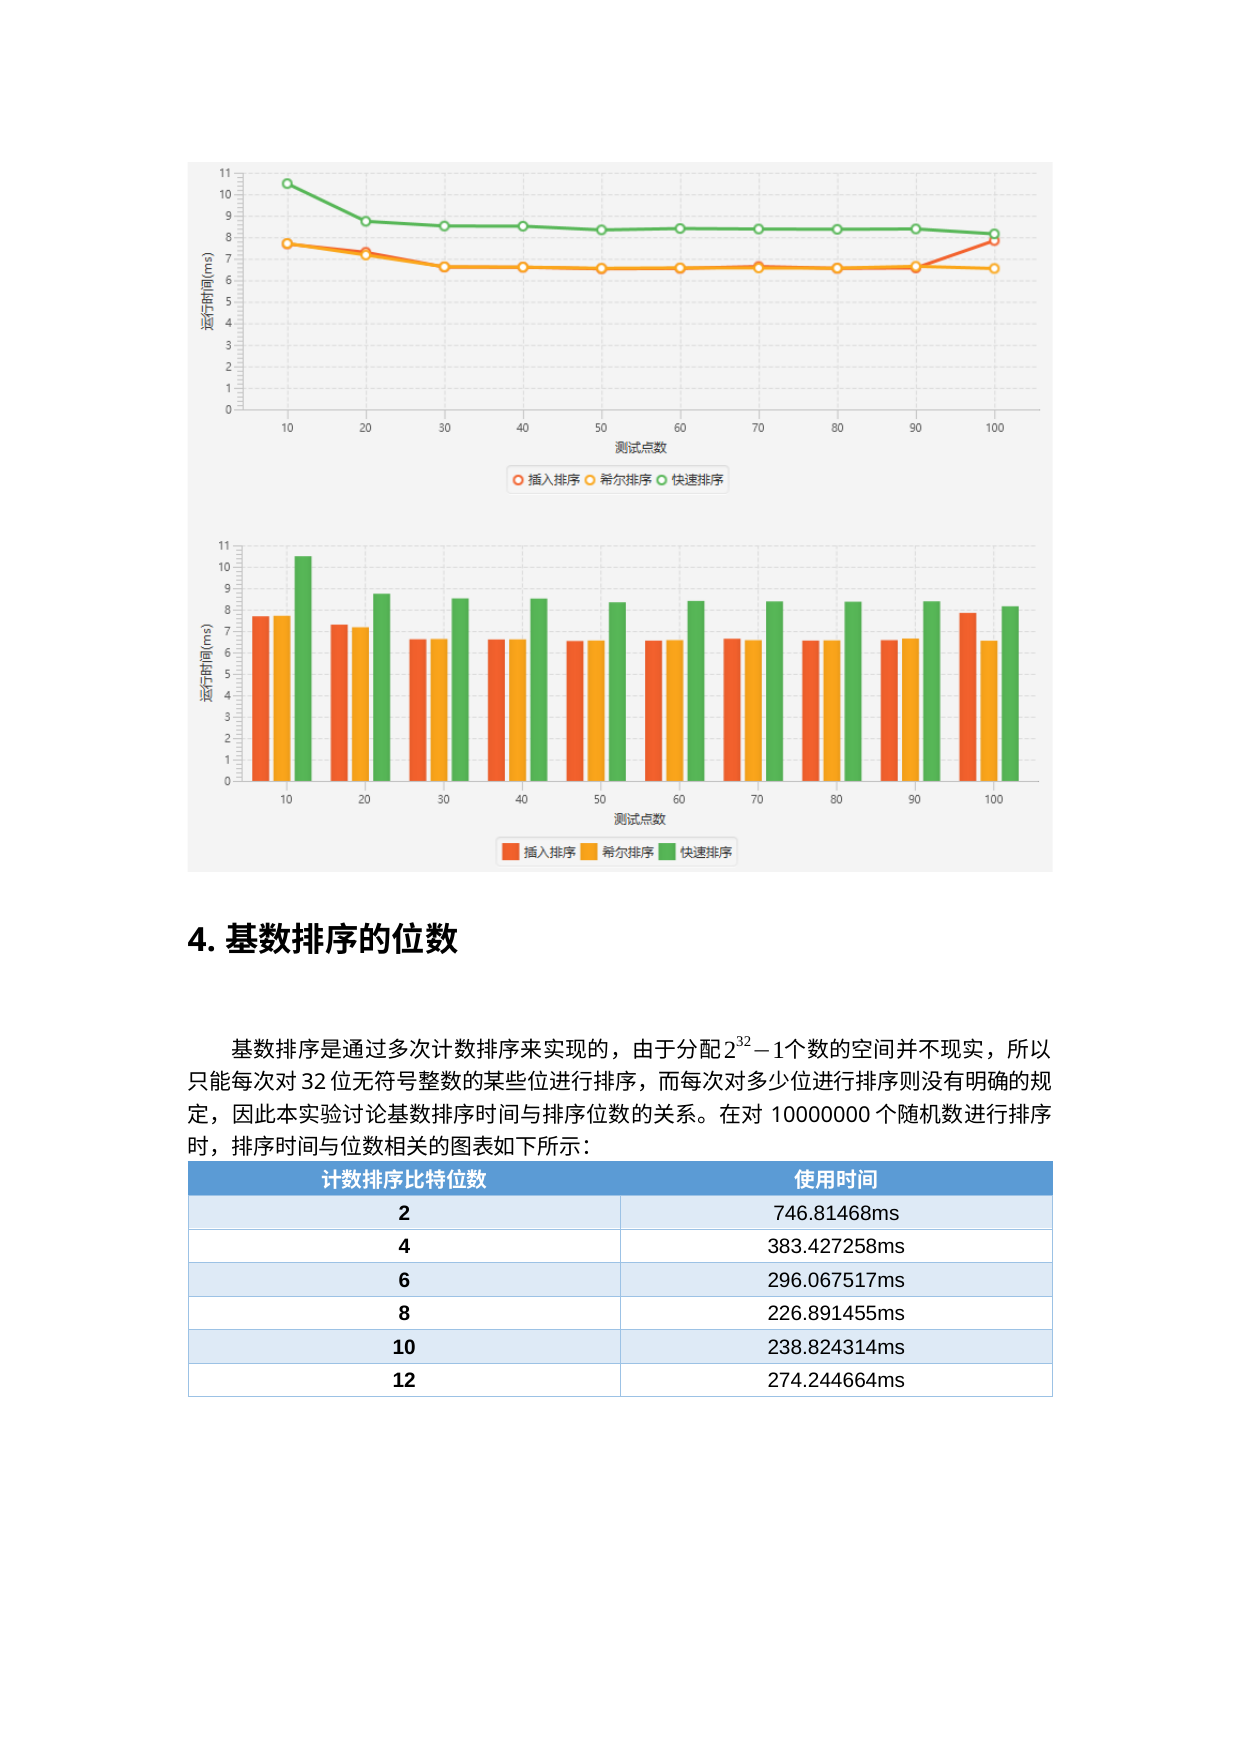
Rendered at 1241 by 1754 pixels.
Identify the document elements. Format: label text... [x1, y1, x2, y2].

picture [187, 162, 1053, 872]
text 基数排序是通过多次计数排序来实现的，由于分配个数的空间并不现实，所以只能每次对32位无符号整数的某些位进行排序，而每次对多少位进行排序则没有明确的规定，因此本实验讨论基数排序时间与排序位数的关系。在对10000000个随机数进行排序时，排序时间与位数相关的图表如下所示： [187, 1031, 1053, 1161]
table_header 计数排序比特位数 [189, 1163, 620, 1195]
table_cell 383.427258ms [621, 1230, 1052, 1262]
table_cell 746.81468ms [621, 1196, 1052, 1228]
table_cell 296.067517ms [621, 1263, 1052, 1296]
table_cell 12 [189, 1364, 620, 1396]
table_header 使用时间 [621, 1163, 1052, 1195]
table_cell 238.824314ms [621, 1330, 1052, 1363]
table_cell 274.244664ms [621, 1364, 1052, 1396]
table_cell 6 [189, 1263, 620, 1296]
table_cell 4 [189, 1230, 620, 1262]
table_cell 8 [189, 1297, 620, 1329]
subtitle 4. 基数排序的位数 [187, 904, 1053, 969]
table_cell 226.891455ms [621, 1297, 1052, 1329]
table_cell 2 [189, 1196, 620, 1228]
table_cell 10 [189, 1330, 620, 1363]
